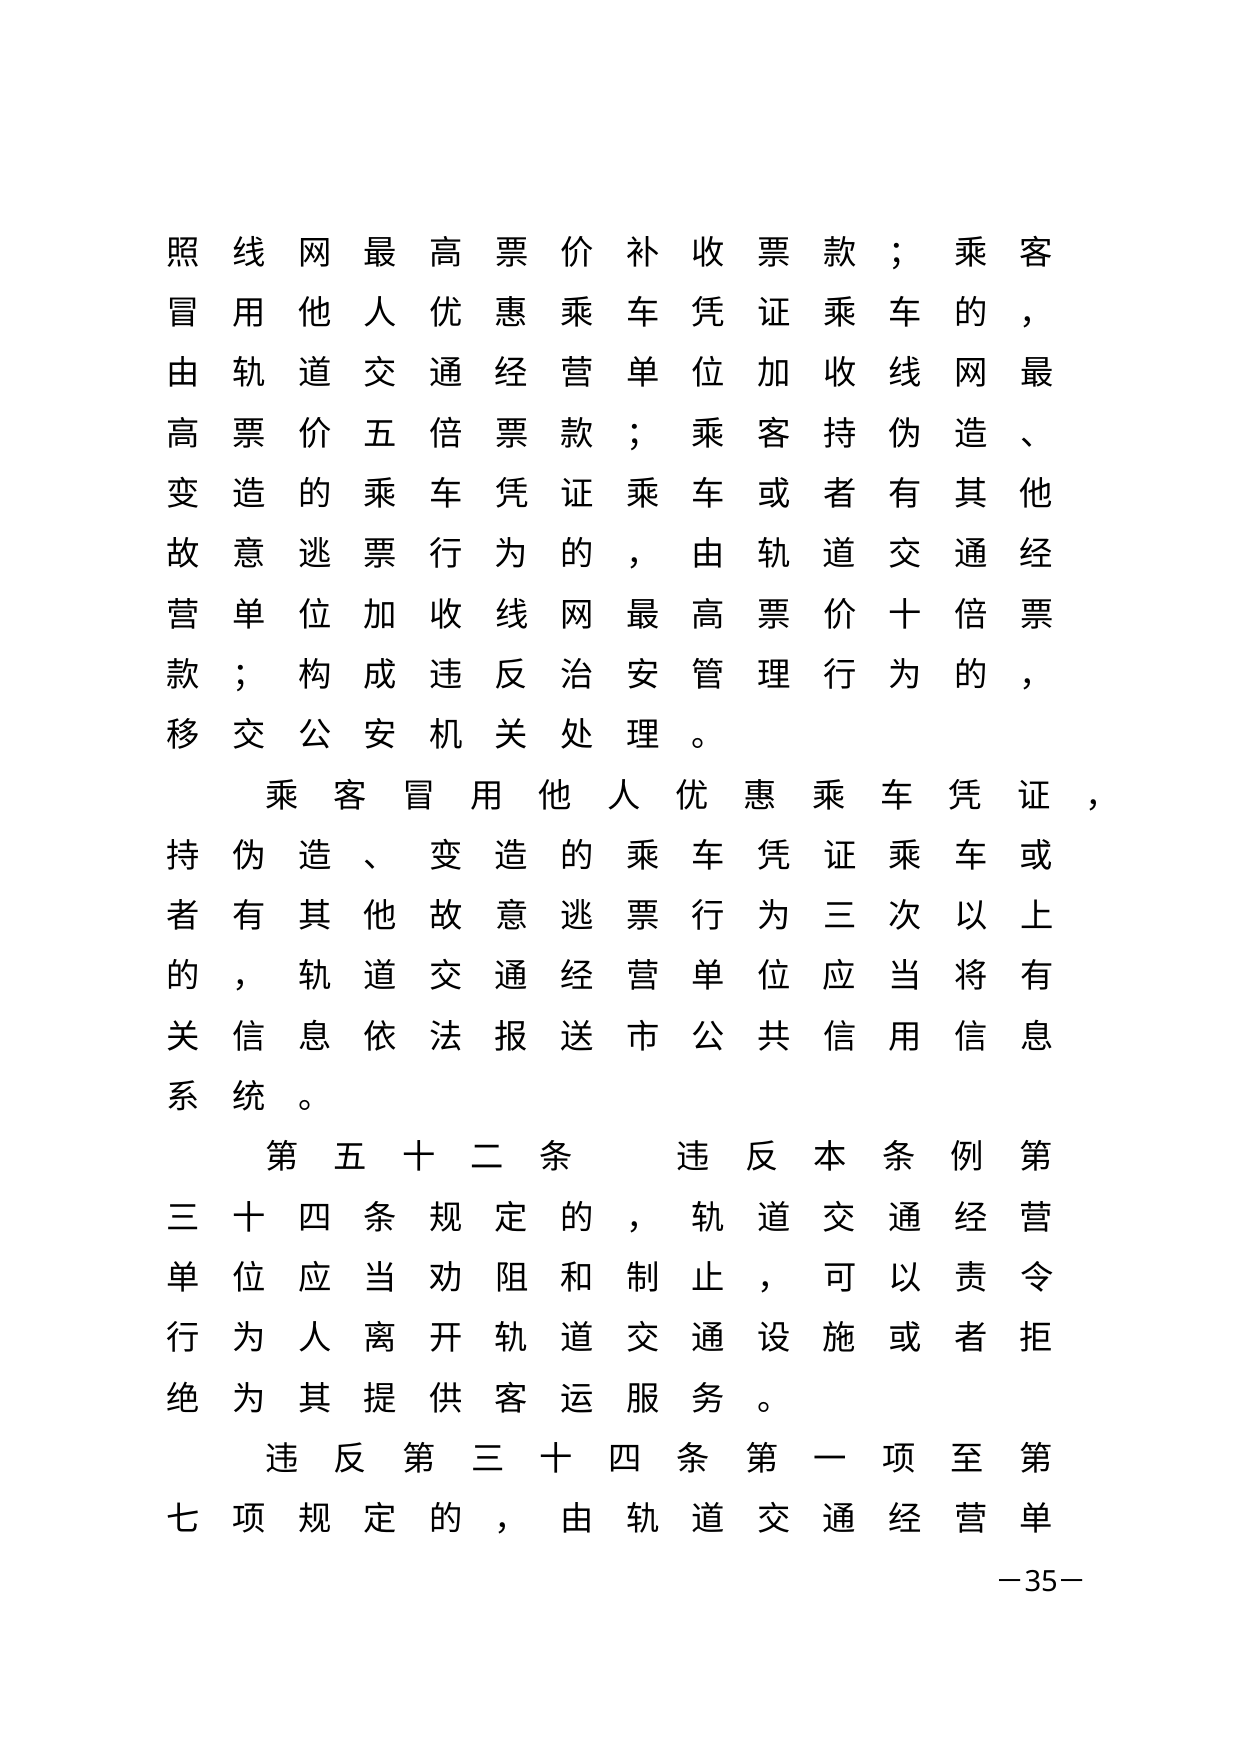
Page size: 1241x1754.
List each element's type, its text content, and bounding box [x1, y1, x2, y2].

text 违反第三十四条第一项至第七项规定的，由轨道交通经营单位责令改正，采取补救措施，可以给予警告，并可以处二十元以上二百元以下罚款。 [167, 1426, 1085, 1546]
text 第五十二条 违反本条例第三十四条规定的，轨道交通经营单位应当劝阻和制止，可以责令行为人离开轨道交通设施或者拒绝为其提供客运服务。 [167, 1124, 1085, 1426]
text 乘客冒用他人优惠乘车凭证，持伪造、变造的乘车凭证乘车或者有其他故意逃票行为三次以上的，轨道交通经营单位应当将有关信息依法报送市公共信用信息系统。 [167, 762, 1085, 1124]
